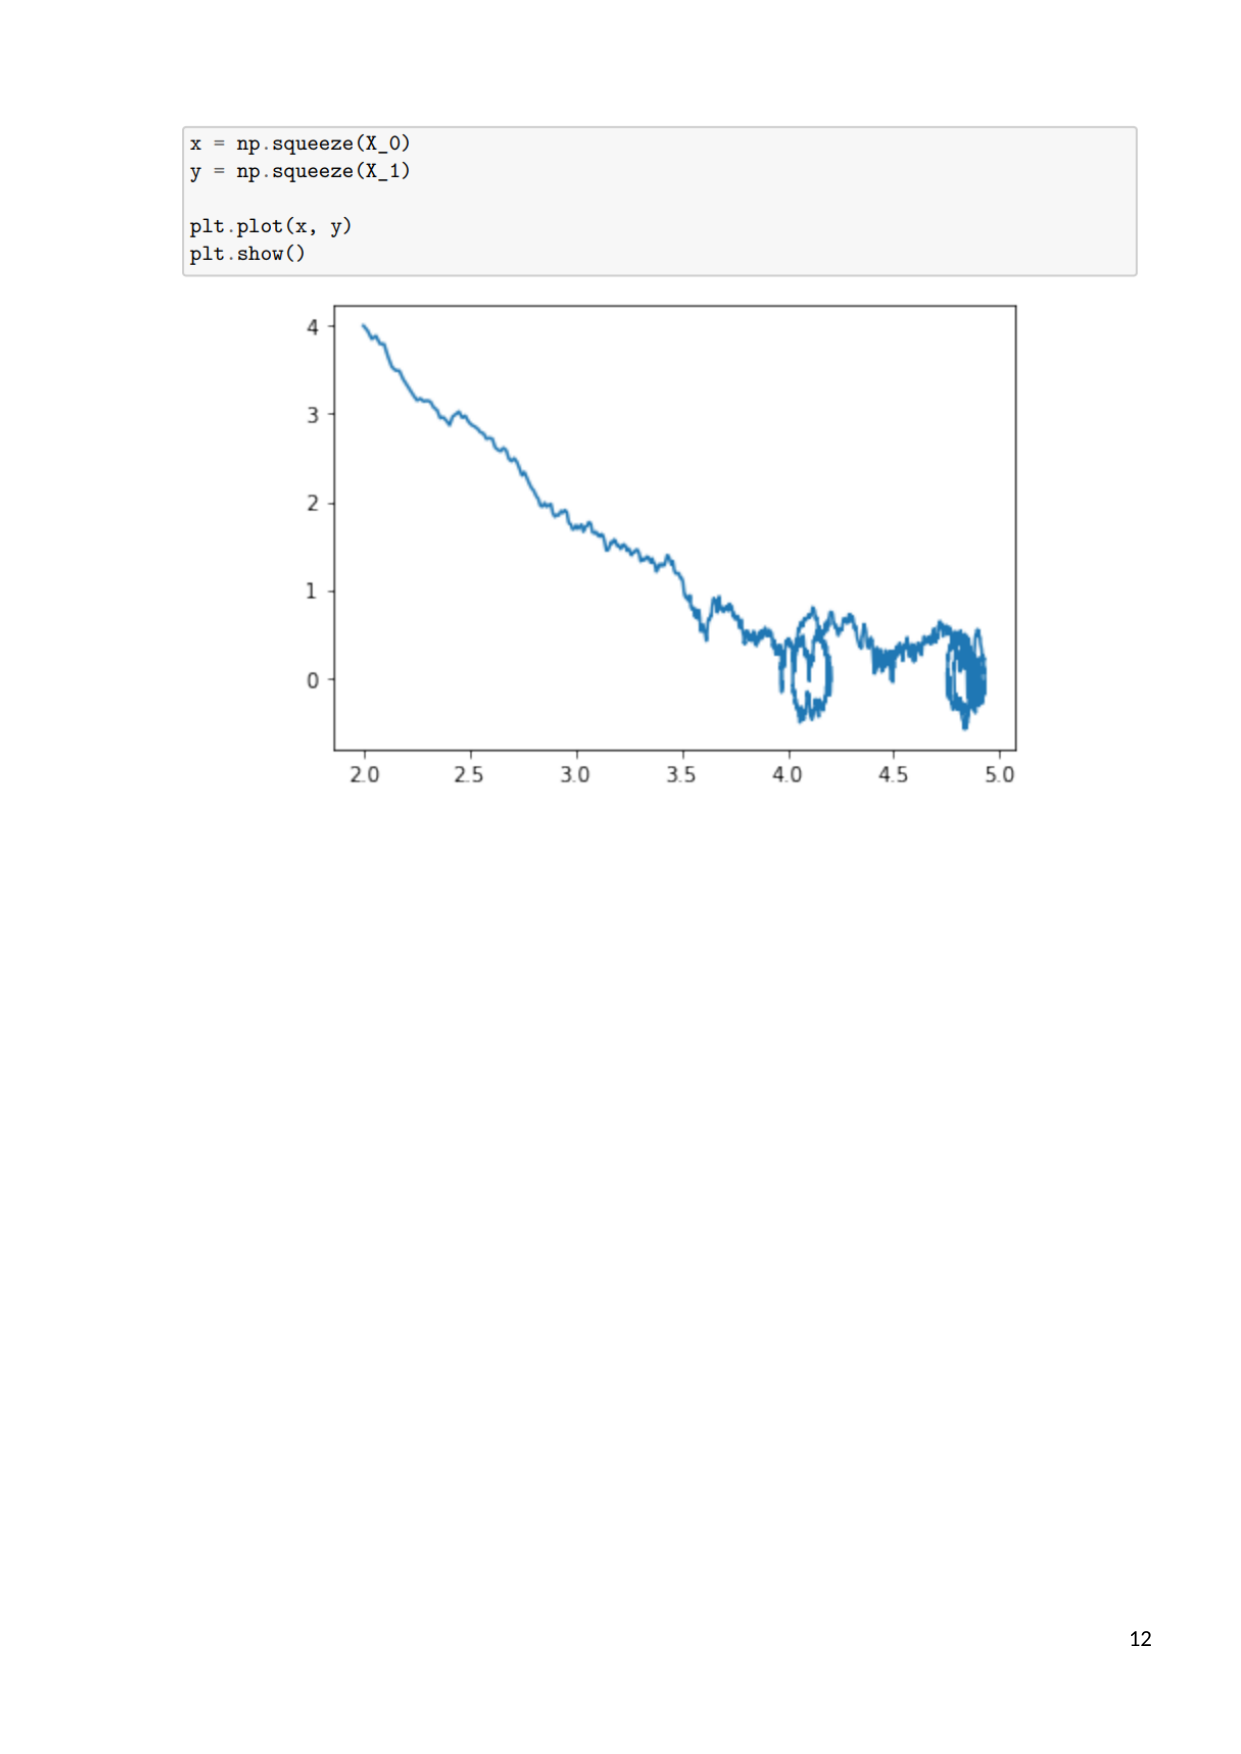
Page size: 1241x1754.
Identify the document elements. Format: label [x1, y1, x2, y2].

picture [177, 118, 1152, 813]
